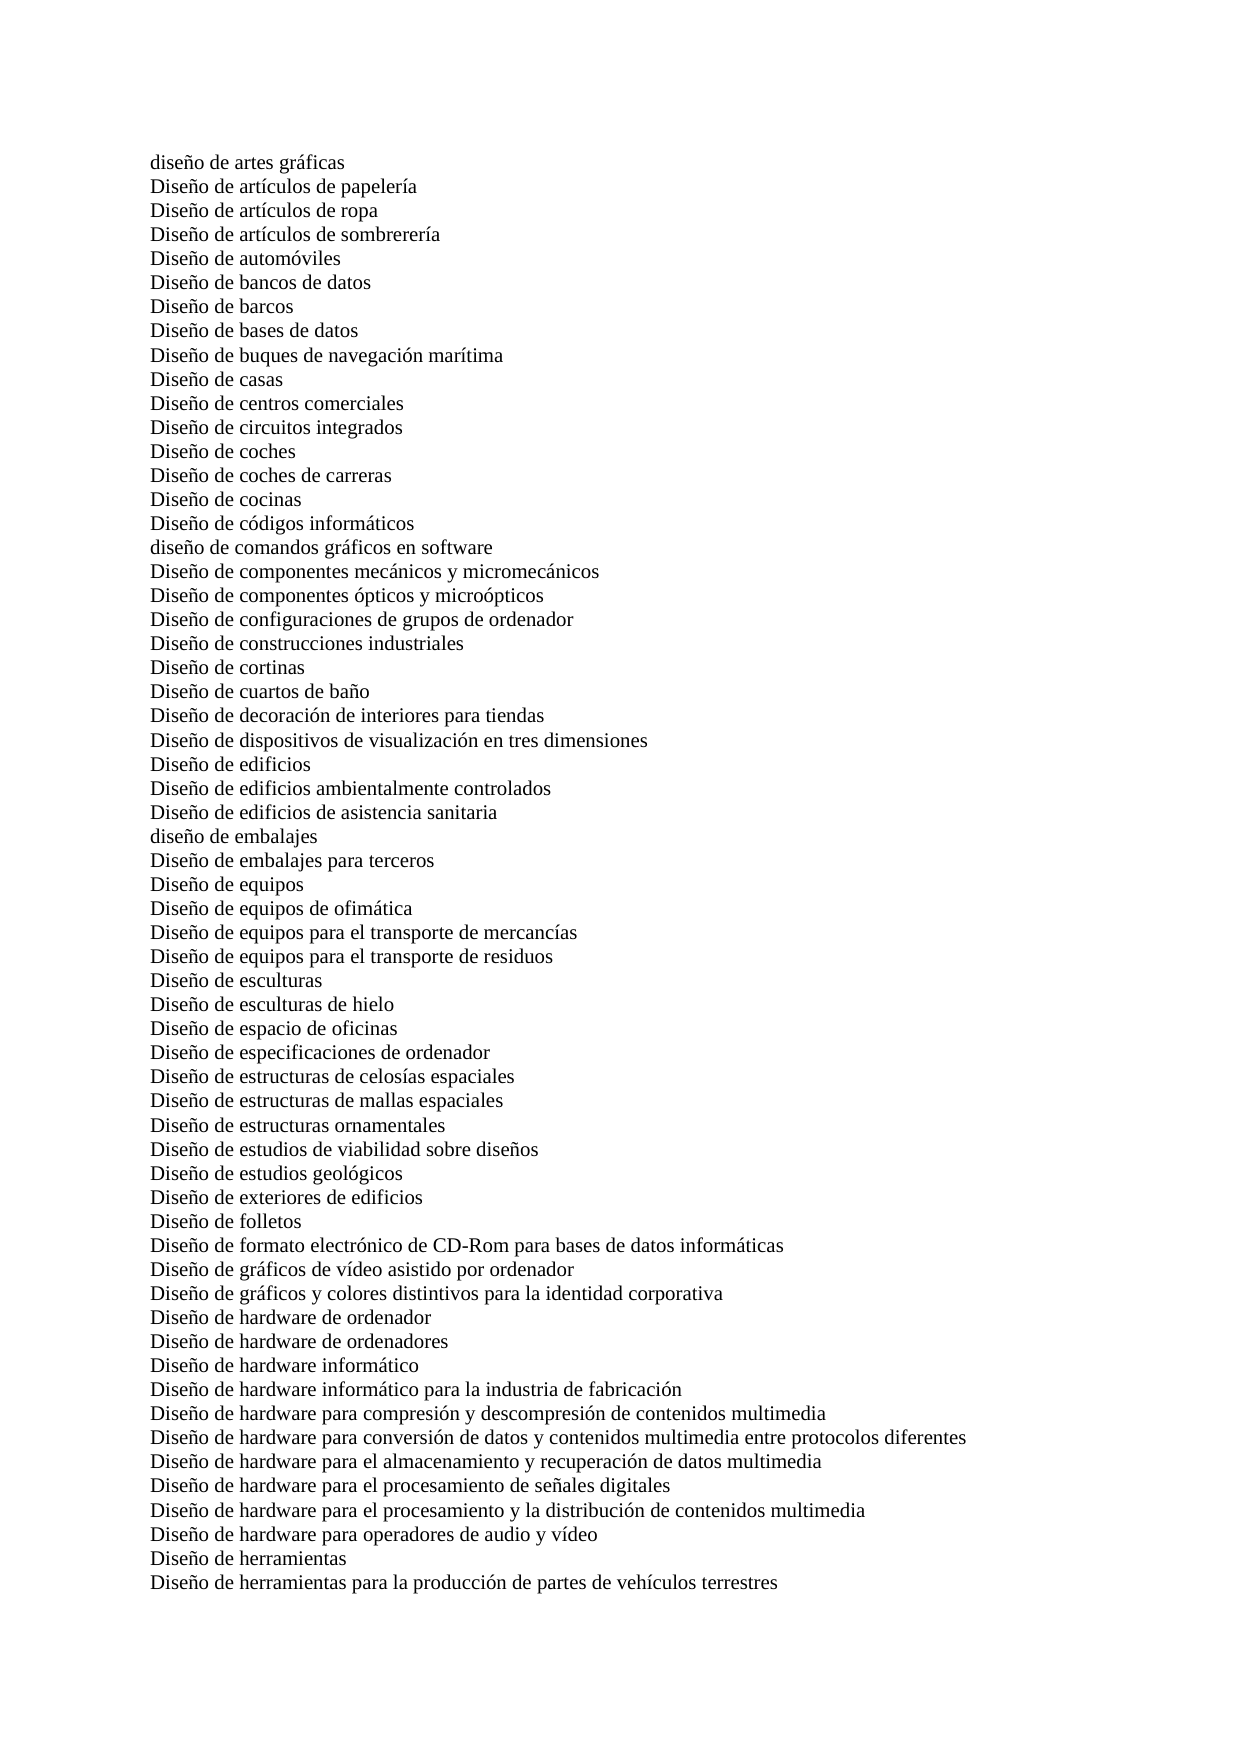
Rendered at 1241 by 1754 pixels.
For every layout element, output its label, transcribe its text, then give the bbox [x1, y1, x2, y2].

text Diseño de estructuras ornamentales [150, 1112, 1090, 1137]
text Diseño de cuartos de baño [150, 679, 1090, 703]
text Diseño de edificios ambientalmente controlados [150, 776, 1090, 800]
text Diseño de hardware para operadores de audio y vídeo [150, 1522, 1090, 1546]
text Diseño de artículos de ropa [150, 198, 1090, 222]
text Diseño de hardware para compresión y descompresión de contenidos multimedia [150, 1401, 1090, 1425]
text Diseño de equipos para el transporte de residuos [150, 944, 1090, 968]
text Diseño de cocinas [150, 487, 1090, 511]
text Diseño de buques de navegación marítima [150, 342, 1090, 367]
text Diseño de construcciones industriales [150, 631, 1090, 655]
text diseño de artes gráficas [150, 150, 1090, 174]
text Diseño de edificios de asistencia sanitaria [150, 800, 1090, 824]
text Diseño de gráficos de vídeo asistido por ordenador [150, 1257, 1090, 1281]
text Diseño de casas [150, 367, 1090, 391]
text Diseño de decoración de interiores para tiendas [150, 703, 1090, 727]
text Diseño de centros comerciales [150, 391, 1090, 415]
text Diseño de coches de carreras [150, 463, 1090, 487]
text Diseño de hardware para el procesamiento y la distribución de contenidos multimedia [150, 1497, 1090, 1522]
text Diseño de bases de datos [150, 318, 1090, 342]
text Diseño de especificaciones de ordenador [150, 1040, 1090, 1064]
text Diseño de estructuras de mallas espaciales [150, 1088, 1090, 1112]
text Diseño de equipos para el transporte de mercancías [150, 920, 1090, 944]
text Diseño de gráficos y colores distintivos para la identidad corporativa [150, 1281, 1090, 1305]
text Diseño de equipos de ofimática [150, 896, 1090, 920]
text Diseño de artículos de sombrerería [150, 222, 1090, 246]
text Diseño de configuraciones de grupos de ordenador [150, 607, 1090, 631]
text Diseño de exteriores de edificios [150, 1185, 1090, 1209]
text Diseño de hardware para el almacenamiento y recuperación de datos multimedia [150, 1449, 1090, 1473]
text Diseño de bancos de datos [150, 270, 1090, 294]
text Diseño de cortinas [150, 655, 1090, 679]
text Diseño de herramientas para la producción de partes de vehículos terrestres [150, 1570, 1090, 1594]
text Diseño de barcos [150, 294, 1090, 318]
text Diseño de estudios de viabilidad sobre diseños [150, 1137, 1090, 1161]
text Diseño de hardware de ordenador [150, 1305, 1090, 1329]
text Diseño de artículos de papelería [150, 174, 1090, 198]
text Diseño de dispositivos de visualización en tres dimensiones [150, 727, 1090, 752]
text Diseño de estructuras de celosías espaciales [150, 1064, 1090, 1088]
text Diseño de folletos [150, 1209, 1090, 1233]
text diseño de embalajes [150, 824, 1090, 848]
text Diseño de hardware para el procesamiento de señales digitales [150, 1473, 1090, 1497]
text Diseño de esculturas de hielo [150, 992, 1090, 1016]
text Diseño de circuitos integrados [150, 415, 1090, 439]
text Diseño de hardware informático [150, 1353, 1090, 1377]
text Diseño de hardware de ordenadores [150, 1329, 1090, 1353]
text Diseño de hardware informático para la industria de fabricación [150, 1377, 1090, 1401]
text Diseño de edificios [150, 752, 1090, 776]
text Diseño de estudios geológicos [150, 1161, 1090, 1185]
text diseño de comandos gráficos en software [150, 535, 1090, 559]
text Diseño de componentes mecánicos y micromecánicos [150, 559, 1090, 583]
text Diseño de herramientas [150, 1546, 1090, 1570]
text Diseño de hardware para conversión de datos y contenidos multimedia entre protocolos diferentes [150, 1425, 1090, 1449]
text Diseño de esculturas [150, 968, 1090, 992]
text Diseño de automóviles [150, 246, 1090, 270]
text Diseño de códigos informáticos [150, 511, 1090, 535]
text Diseño de coches [150, 439, 1090, 463]
text Diseño de espacio de oficinas [150, 1016, 1090, 1040]
text Diseño de formato electrónico de CD-Rom para bases de datos informáticas [150, 1233, 1090, 1257]
text Diseño de embalajes para terceros [150, 848, 1090, 872]
text Diseño de equipos [150, 872, 1090, 896]
text Diseño de componentes ópticos y microópticos [150, 583, 1090, 607]
